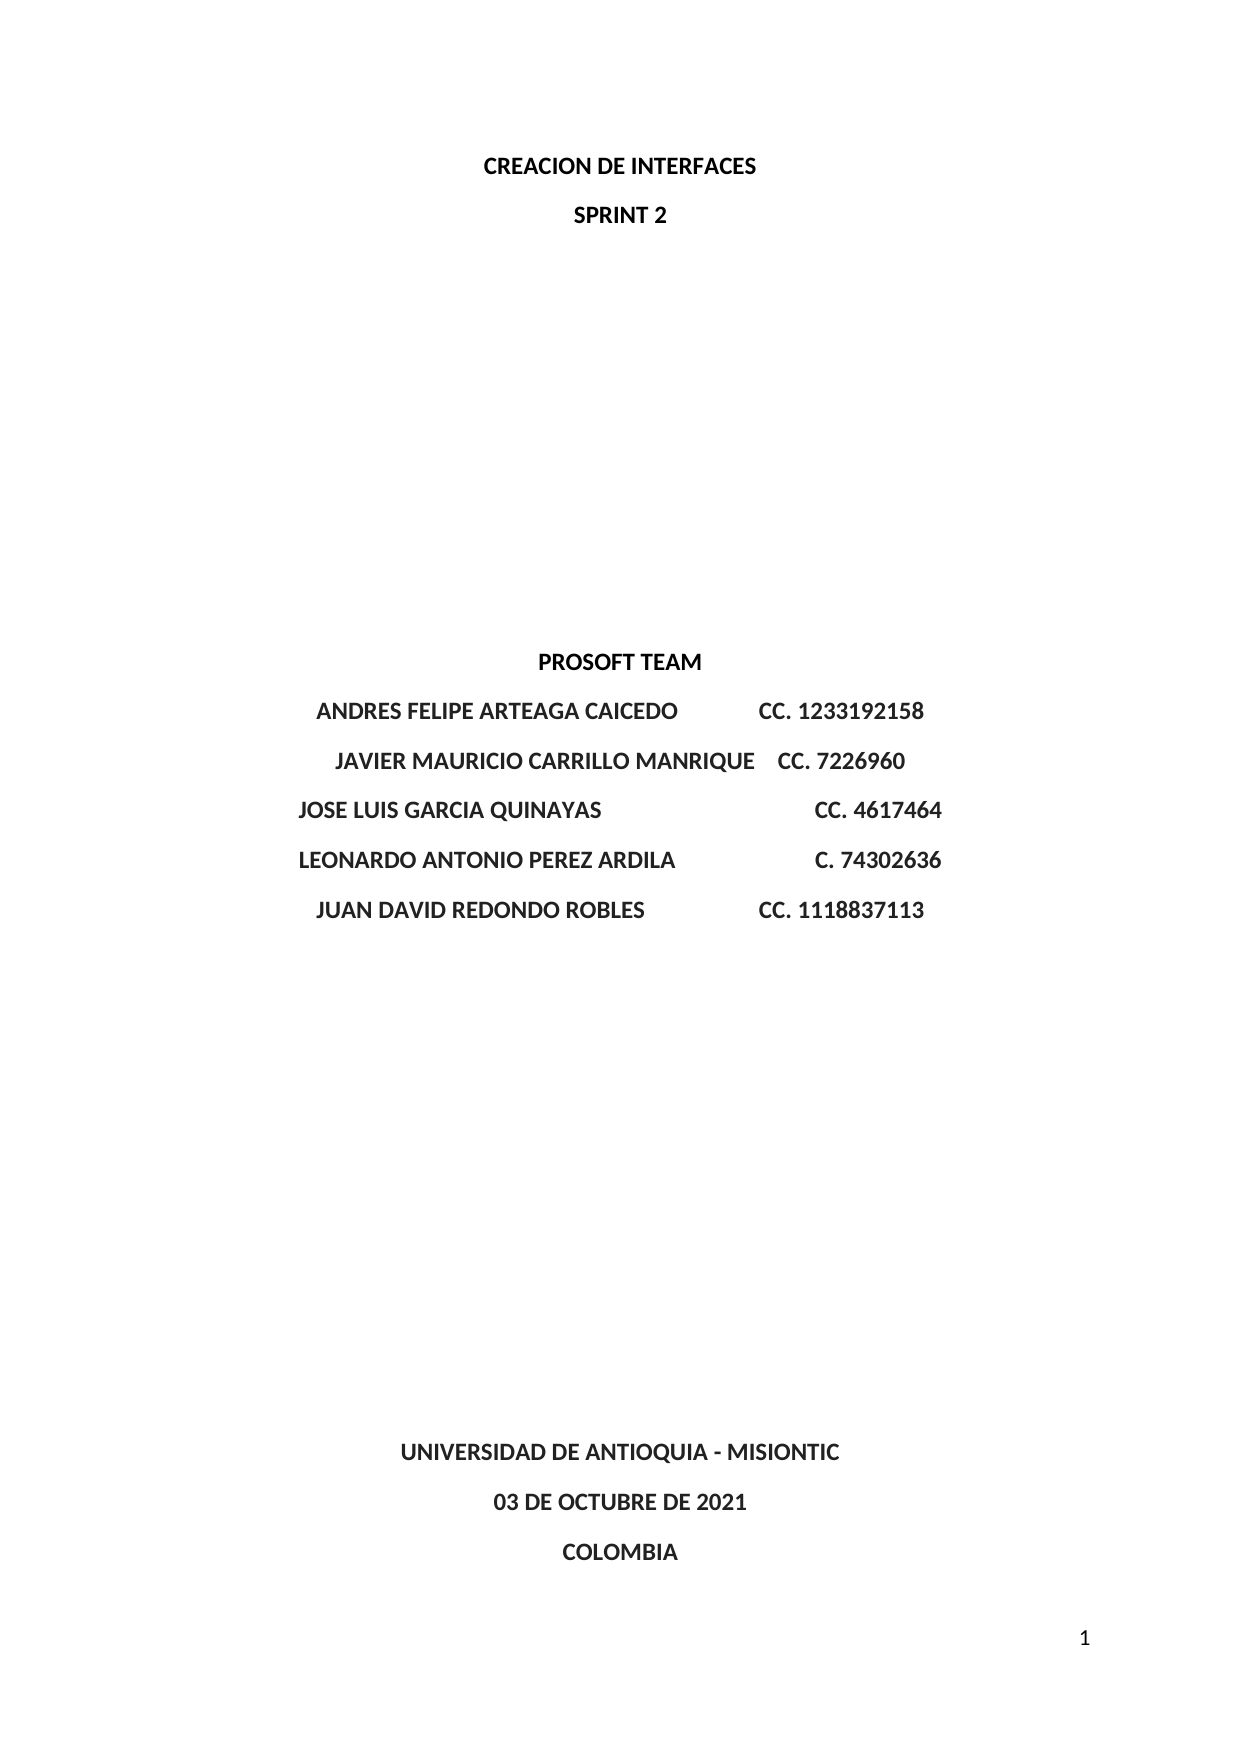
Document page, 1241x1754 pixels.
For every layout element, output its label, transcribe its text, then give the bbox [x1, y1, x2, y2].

text JUAN DAVID REDONDO ROBLES CC. 1118837113 [150, 894, 1090, 924]
text JAVIER MAURICIO CARRILLO MANRIQUE CC. 7226960 [150, 745, 1090, 776]
text PROSOFT TEAM [150, 646, 1090, 676]
text 03 DE OCTUBRE DE 2021 [150, 1486, 1090, 1517]
text JOSE LUIS GARCIA QUINAYAS CC. 4617464 [150, 794, 1090, 825]
text SPRINT 2 [150, 199, 1090, 230]
text LEONARDO ANTONIO PEREZ ARDILA C. 74302636 [150, 844, 1090, 875]
text COLOMBIA [150, 1536, 1090, 1566]
text ANDRES FELIPE ARTEAGA CAICEDO CC. 1233192158 [150, 695, 1090, 726]
text CREACION DE INTERFACES [150, 150, 1090, 181]
text UNIVERSIDAD DE ANTIOQUIA - MISIONTIC [150, 1436, 1090, 1467]
